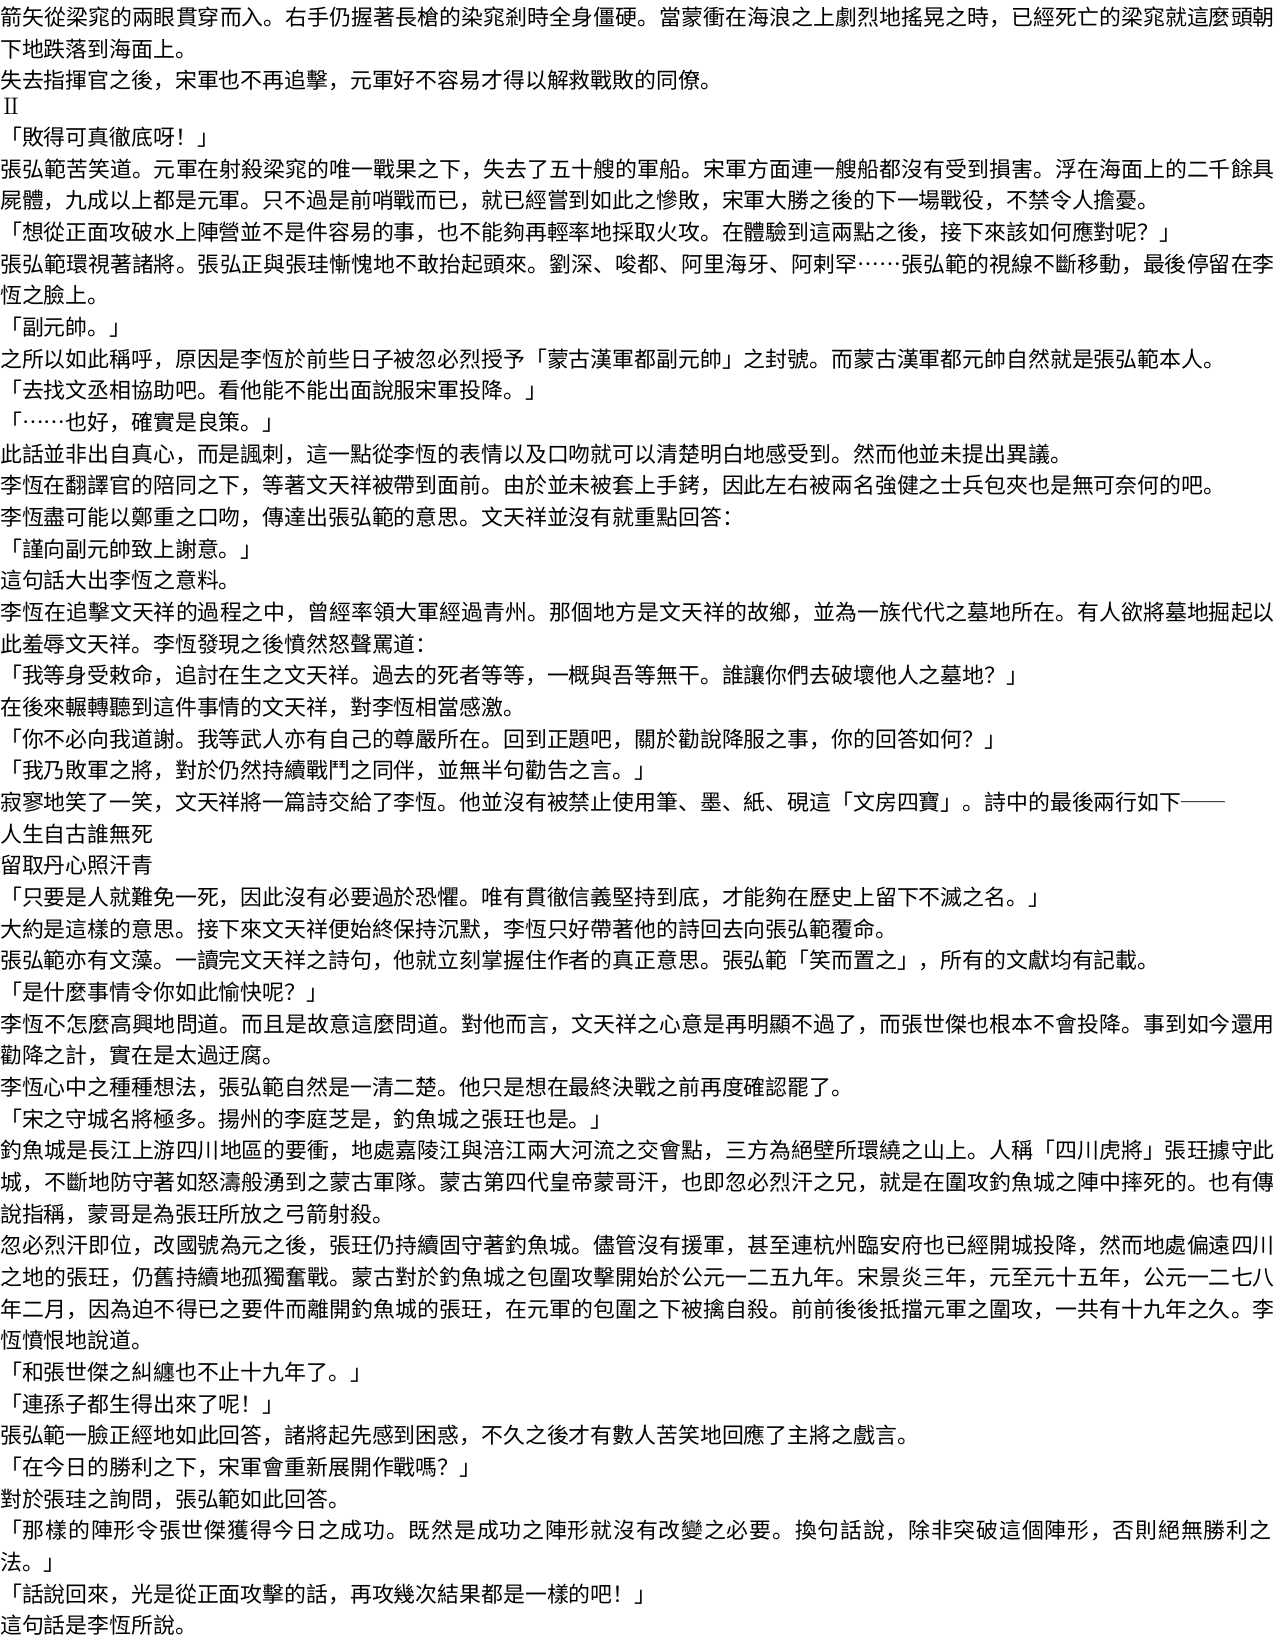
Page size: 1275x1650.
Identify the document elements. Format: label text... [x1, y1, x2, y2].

text 「連孫子都生得出來了呢！」 [0, 1387, 1275, 1418]
text 「副元帥。」 [0, 310, 1275, 342]
text 李恆在追擊文天祥的過程之中，曾經率領大軍經過青州。那個地方是文天祥的故鄉，並為一族代代之墓地所在。有人欲將墓地掘起以此羞辱文天祥。李恆發現之後憤然怒聲罵道： [0, 595, 1275, 658]
text 失去指揮官之後，宋軍也不再追擊，元軍好不容易才得以解救戰敗的同僚。 [0, 63, 1275, 95]
text 「和張世傑之糾纏也不止十九年了。」 [0, 1355, 1275, 1387]
text 張弘範一臉正經地如此回答，諸將起先感到困惑，不久之後才有數人苦笑地回應了主將之戲言。 [0, 1418, 1275, 1450]
text 張弘範亦有文藻。一讀完文天祥之詩句，他就立刻掌握住作者的真正意思。張弘範「笑而置之」，所有的文獻均有記載。 [0, 943, 1275, 975]
text 「話說回來，光是從正面攻擊的話，再攻幾次結果都是一樣的吧！」 [0, 1577, 1275, 1608]
text 大約是這樣的意思。接下來文天祥便始終保持沉默，李恆只好帶著他的詩回去向張弘範覆命。 [0, 912, 1275, 943]
text 張弘範苦笑道。元軍在射殺梁窕的唯一戰果之下，失去了五十艘的軍船。宋軍方面連一艘船都沒有受到損害。浮在海面上的二千餘具屍體，九成以上都是元軍。只不過是前哨戰而已，就已經嘗到如此之慘敗，宋軍大勝之後的下一場戰役，不禁令人擔憂。 [0, 152, 1275, 215]
text 「敗得可真徹底呀！」 [0, 120, 1275, 152]
text 「宋之守城名將極多。揚州的李庭芝是，釣魚城之張玨也是。」 [0, 1102, 1275, 1133]
text Ⅱ [0, 95, 1275, 120]
text 張弘範環視著諸將。張弘正與張珪慚愧地不敢抬起頭來。劉深、唆都、阿里海牙、阿剌罕……張弘範的視線不斷移動，最後停留在李恆之臉上。 [0, 247, 1275, 310]
text 「我等身受敕命，追討在生之文天祥。過去的死者等等，一概與吾等無干。誰讓你們去破壞他人之墓地？」 [0, 658, 1275, 690]
text 「謹向副元帥致上謝意。」 [0, 532, 1275, 563]
text 在後來輾轉聽到這件事情的文天祥，對李恆相當感激。 [0, 690, 1275, 722]
text 李恆盡可能以鄭重之口吻，傳達出張弘範的意思。文天祥並沒有就重點回答： [0, 500, 1275, 532]
text 這句話大出李恆之意料。 [0, 563, 1275, 595]
text 「只要是人就難免一死，因此沒有必要過於恐懼。唯有貫徹信義堅持到底，才能夠在歷史上留下不滅之名。」 [0, 880, 1275, 912]
text 「是什麼事情令你如此愉快呢？」 [0, 975, 1275, 1007]
text 「……也好，確實是良策。」 [0, 405, 1275, 437]
text 李恆不怎麼高興地問道。而且是故意這麼問道。對他而言，文天祥之心意是再明顯不過了，而張世傑也根本不會投降。事到如今還用勸降之計，實在是太過迂腐。 [0, 1007, 1275, 1070]
text 「去找文丞相協助吧。看他能不能出面說服宋軍投降。」 [0, 373, 1275, 405]
text 此話並非出自真心，而是諷刺，這一點從李恆的表情以及口吻就可以清楚明白地感受到。然而他並未提出異議。 [0, 437, 1275, 468]
text 留取丹心照汗青 [0, 848, 1275, 880]
text 箭矢從梁窕的兩眼貫穿而入。右手仍握著長槍的染窕剎時全身僵硬。當蒙衝在海浪之上劇烈地搖晃之時，已經死亡的梁窕就這麼頭朝下地跌落到海面上。 [0, 0, 1275, 63]
text 釣魚城是長江上游四川地區的要衝，地處嘉陵江與涪江兩大河流之交會點，三方為絕壁所環繞之山上。人稱「四川虎將」張玨據守此城，不斷地防守著如怒濤般湧到之蒙古軍隊。蒙古第四代皇帝蒙哥汗，也即忽必烈汗之兄，就是在圍攻釣魚城之陣中摔死的。也有傳說指稱，蒙哥是為張玨所放之弓箭射殺。 [0, 1133, 1275, 1228]
text 「那樣的陣形令張世傑獲得今日之成功。既然是成功之陣形就沒有改變之必要。換句話說，除非突破這個陣形，否則絕無勝利之法。」 [0, 1513, 1275, 1577]
text 忽必烈汗即位，改國號為元之後，張玨仍持續固守著釣魚城。儘管沒有援軍，甚至連杭州臨安府也已經開城投降，然而地處偏遠四川之地的張玨，仍舊持續地孤獨奮戰。蒙古對於釣魚城之包圍攻擊開始於公元一二五九年。宋景炎三年，元至元十五年，公元一二七八年二月，因為迫不得已之要件而離開釣魚城的張玨，在元軍的包圍之下被擒自殺。前前後後抵擋元軍之圍攻，一共有十九年之久。李恆憤恨地說道。 [0, 1228, 1275, 1355]
text 對於張珪之詢問，張弘範如此回答。 [0, 1482, 1275, 1513]
text 寂寥地笑了一笑，文天祥將一篇詩交給了李恆。他並沒有被禁止使用筆、墨、紙、硯這「文房四寶」。詩中的最後兩行如下── [0, 785, 1275, 817]
text 這句話是李恆所說。 [0, 1608, 1275, 1640]
text 「想從正面攻破水上陣營並不是件容易的事，也不能夠再輕率地採取火攻。在體驗到這兩點之後，接下來該如何應對呢？」 [0, 215, 1275, 247]
text 「我乃敗軍之將，對於仍然持續戰鬥之同伴，並無半句勸告之言。」 [0, 753, 1275, 785]
text 之所以如此稱呼，原因是李恆於前些日子被忽必烈授予「蒙古漢軍都副元帥」之封號。而蒙古漢軍都元帥自然就是張弘範本人。 [0, 342, 1275, 373]
text 李恆心中之種種想法，張弘範自然是一清二楚。他只是想在最終決戰之前再度確認罷了。 [0, 1070, 1275, 1102]
text 李恆在翻譯官的陪同之下，等著文天祥被帶到面前。由於並未被套上手銬，因此左右被兩名強健之士兵包夾也是無可奈何的吧。 [0, 468, 1275, 500]
text 「你不必向我道謝。我等武人亦有自己的尊嚴所在。回到正題吧，關於勸說降服之事，你的回答如何？」 [0, 722, 1275, 753]
text 「在今日的勝利之下，宋軍會重新展開作戰嗎？」 [0, 1450, 1275, 1482]
text 人生自古誰無死 [0, 817, 1275, 848]
